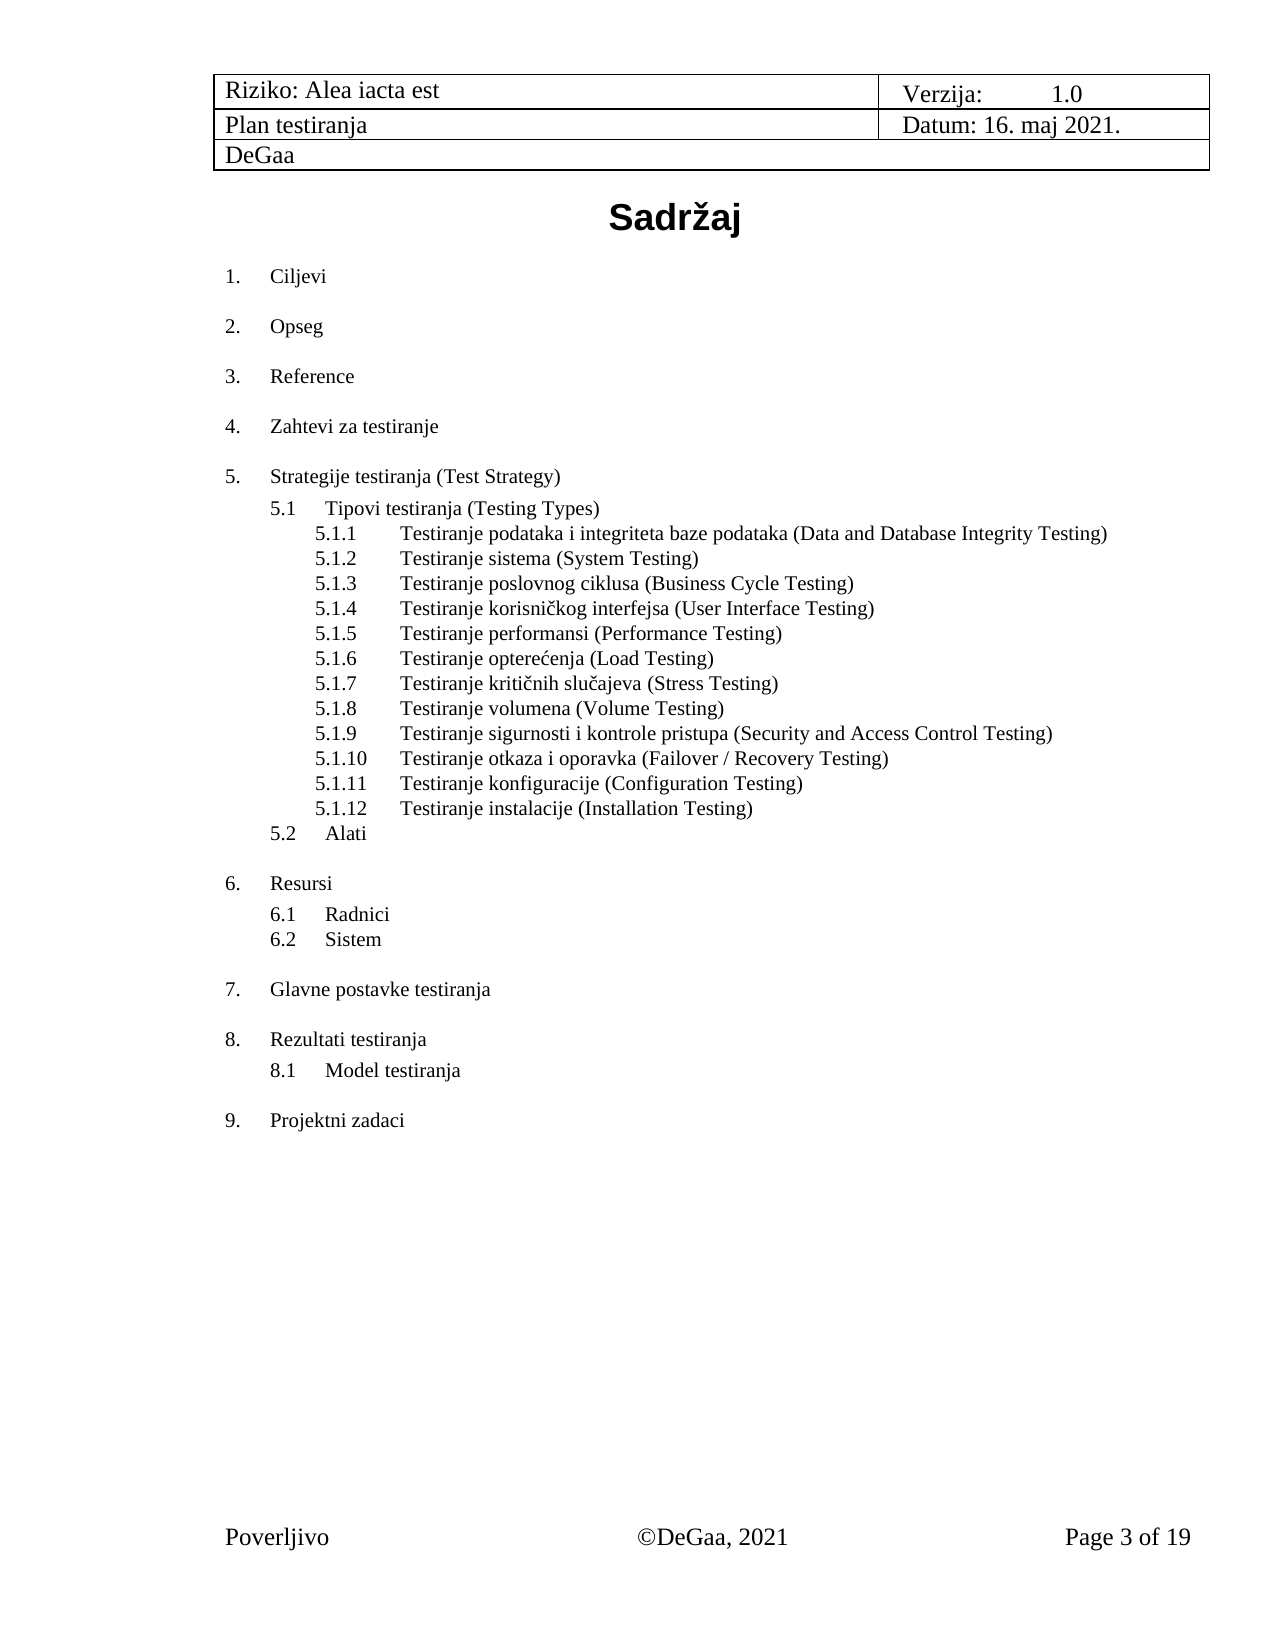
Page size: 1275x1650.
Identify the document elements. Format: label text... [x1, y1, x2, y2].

subtitle Sadržaj [225, 195, 1125, 238]
